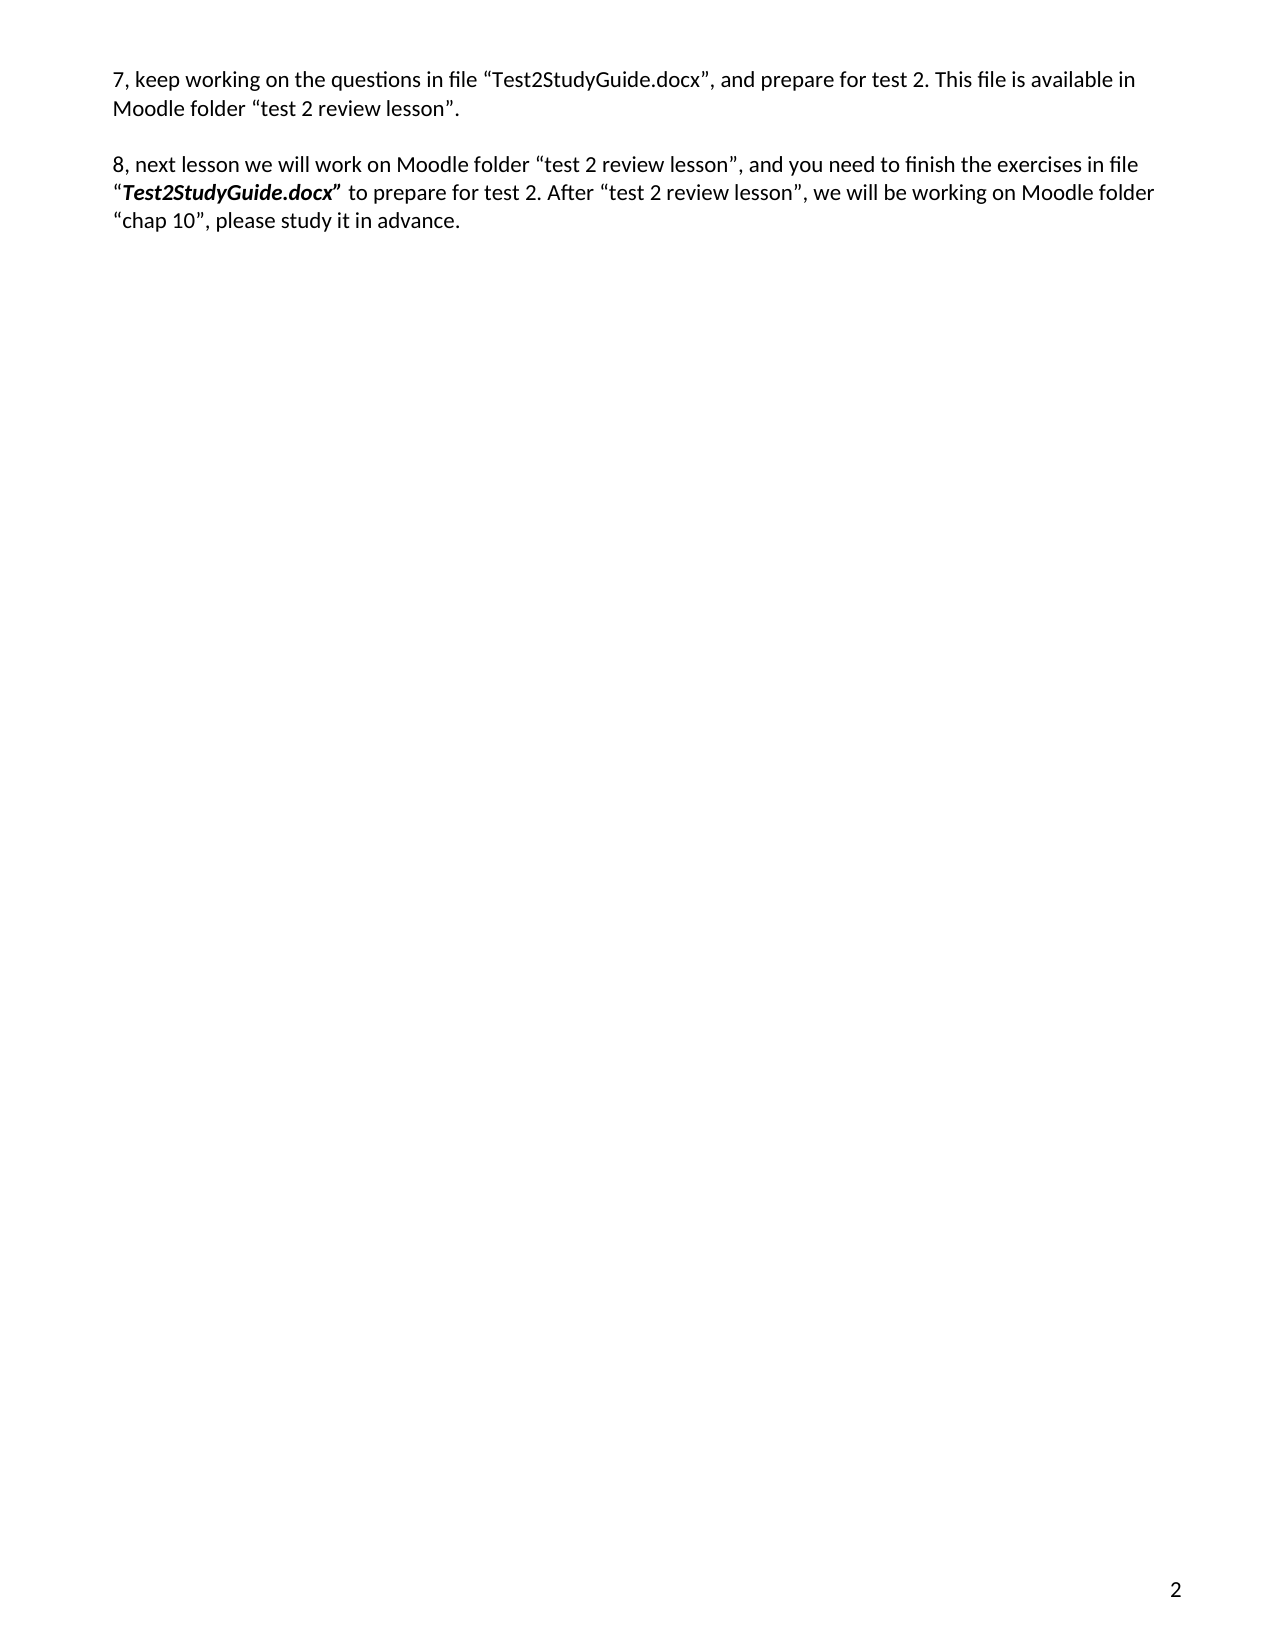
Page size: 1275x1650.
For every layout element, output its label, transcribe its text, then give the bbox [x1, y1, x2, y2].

text 8, next lesson we will work on Moodle folder “test 2 review lesson”, and you need to finish the exercises in file “Test2StudyGuide.docx” to prepare for test 2. After “test 2 review lesson”, we will be working on Moodle folder “chap 10”, please study it in advance. [112, 150, 1181, 234]
text 7, keep working on the questions in file “Test2StudyGuide.docx”, and prepare for test 2. This file is available in Moodle folder “test 2 review lesson”. [112, 66, 1181, 122]
